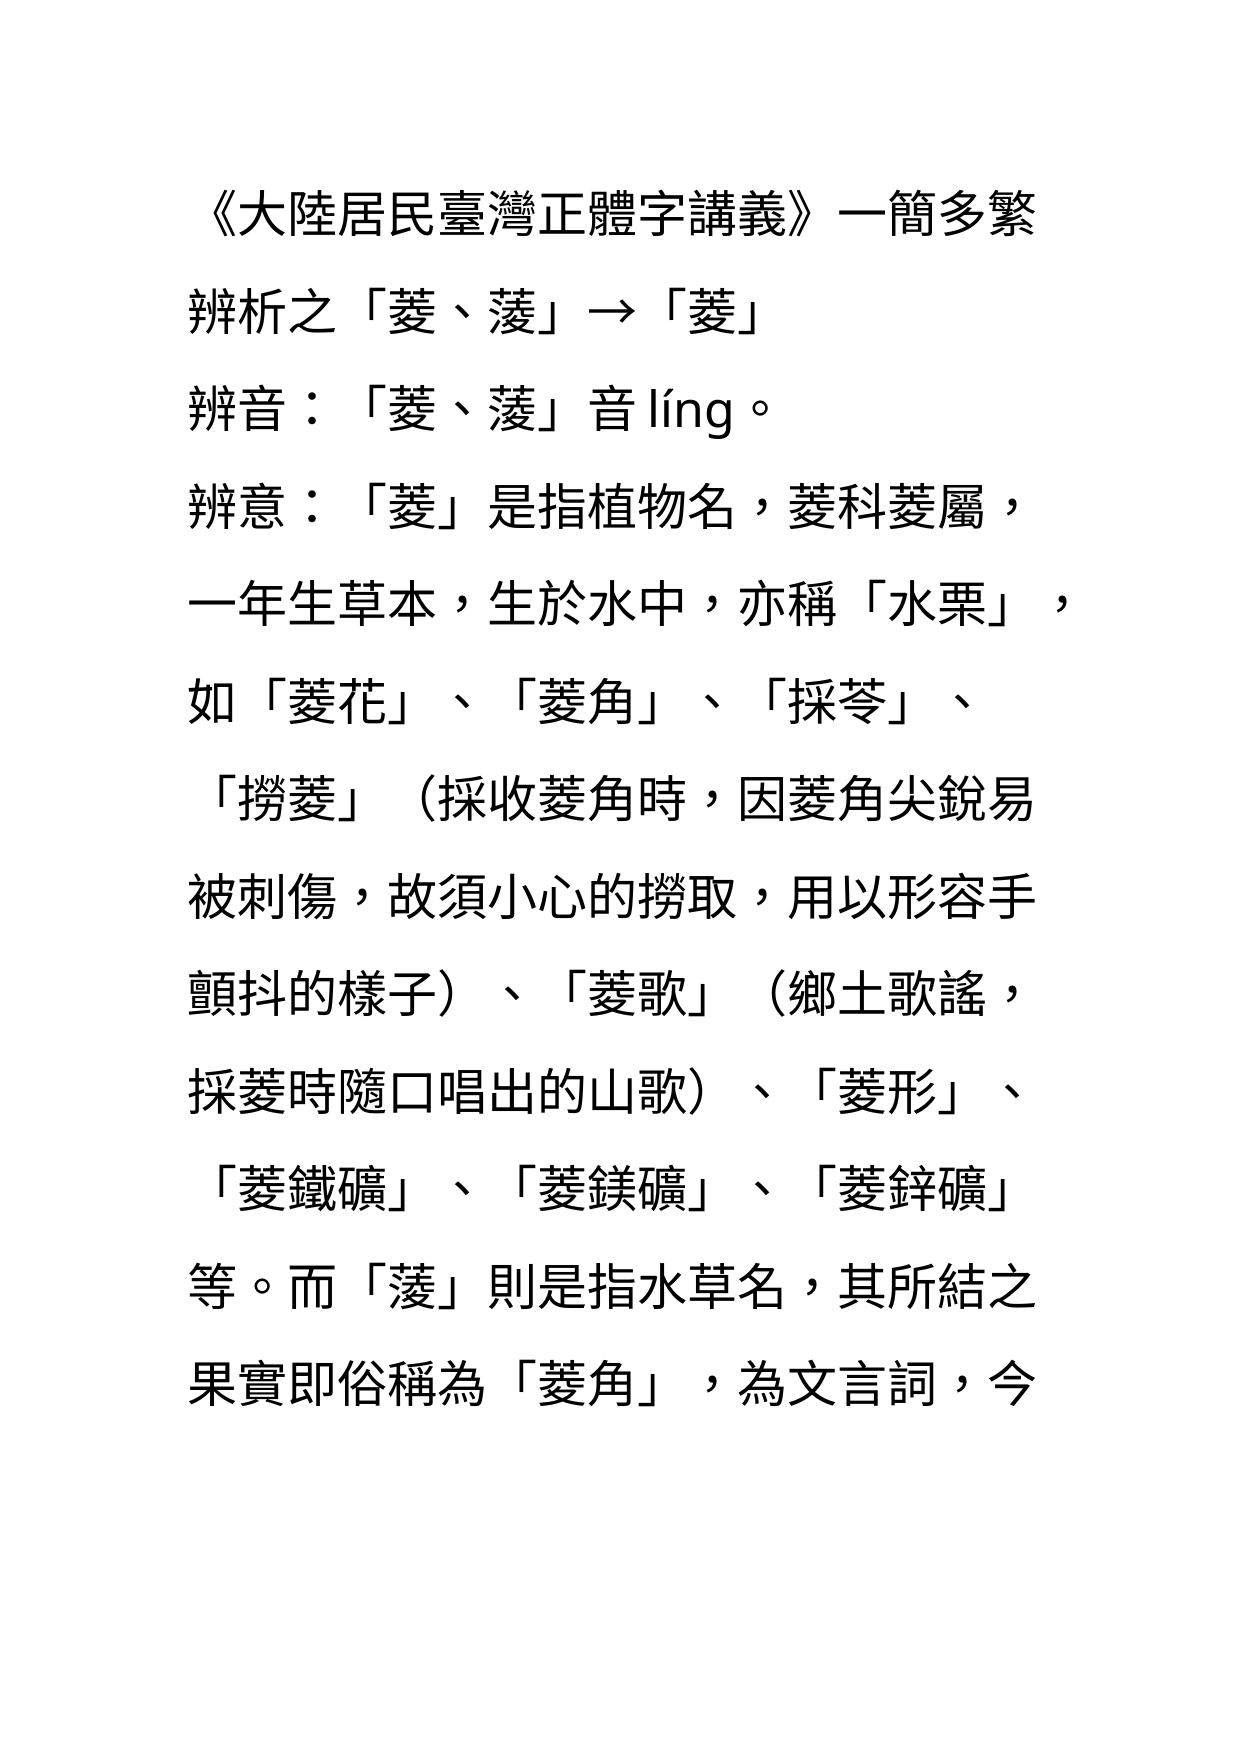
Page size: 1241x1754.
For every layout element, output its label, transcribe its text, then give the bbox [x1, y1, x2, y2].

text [187, 454, 1053, 1429]
text 《大陸居民臺灣正體字講義》一簡多繁辨析之「菱、蔆」→「菱」 [187, 162, 1053, 357]
text 辨音：「菱、蔆」音líng。 [187, 357, 1053, 454]
